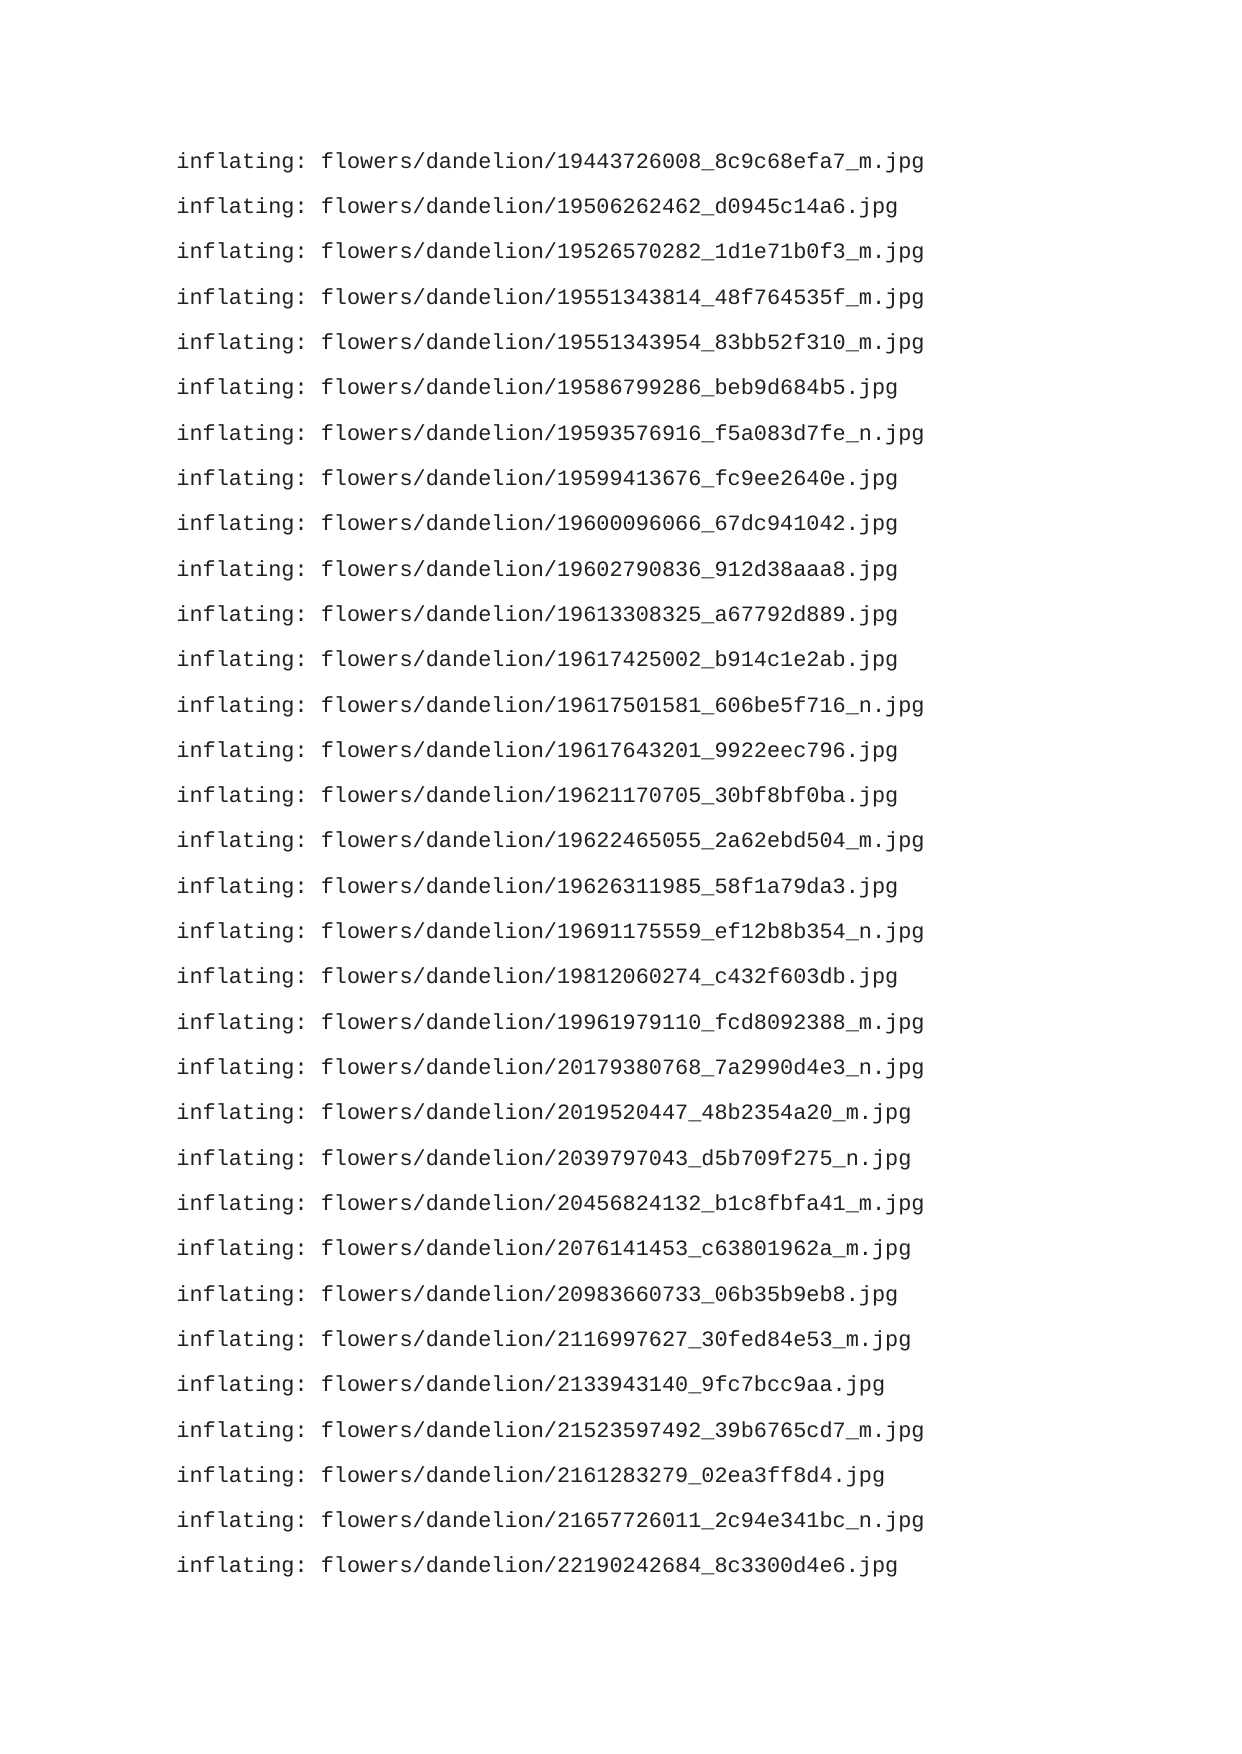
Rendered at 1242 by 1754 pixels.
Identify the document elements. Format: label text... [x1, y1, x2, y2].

text inflating: flowers/dandelion/19443726008_8c9c68efa7_m.jpg inflating: flowers/dandelion/19506262462_d0945c14a6.jpg inflating: flowers/dandelion/19526570282_1d1e71b0f3_m.jpg inflating: flowers/dandelion/19551343814_48f764535f_m.jpg inflating: flowers/dandelion/19551343954_83bb52f310_m.jpg inflating: flowers/dandelion/19586799286_beb9d684b5.jpg inflating: flowers/dandelion/19593576916_f5a083d7fe_n.jpg inflating: flowers/dandelion/19599413676_fc9ee2640e.jpg inflating: flowers/dandelion/19600096066_67dc941042.jpg inflating: flowers/dandelion/19602790836_912d38aaa8.jpg inflating: flowers/dandelion/19613308325_a67792d889.jpg inflating: flowers/dandelion/19617425002_b914c1e2ab.jpg inflating: flowers/dandelion/19617501581_606be5f716_n.jpg inflating: flowers/dandelion/19617643201_9922eec796.jpg inflating: flowers/dandelion/19621170705_30bf8bf0ba.jpg inflating: flowers/dandelion/19622465055_2a62ebd504_m.jpg inflating: flowers/dandelion/19626311985_58f1a79da3.jpg inflating: flowers/dandelion/19691175559_ef12b8b354_n.jpg inflating: flowers/dandelion/19812060274_c432f603db.jpg inflating: flowers/dandelion/19961979110_fcd8092388_m.jpg inflating: flowers/dandelion/20179380768_7a2990d4e3_n.jpg inflating: flowers/dandelion/2019520447_48b2354a20_m.jpg inflating: flowers/dandelion/2039797043_d5b709f275_n.jpg inflating: flowers/dandelion/20456824132_b1c8fbfa41_m.jpg inflating: flowers/dandelion/2076141453_c63801962a_m.jpg inflating: flowers/dandelion/20983660733_06b35b9eb8.jpg inflating: flowers/dandelion/2116997627_30fed84e53_m.jpg inflating: flowers/dandelion/2133943140_9fc7bcc9aa.jpg inflating: flowers/dandelion/21523597492_39b6765cd7_m.jpg inflating: flowers/dandelion/2161283279_02ea3ff8d4.jpg inflating: flowers/dandelion/21657726011_2c94e341bc_n.jpg inflating: flowers/dandelion/22190242684_8c3300d4e6.jpg [176, 150, 927, 1579]
